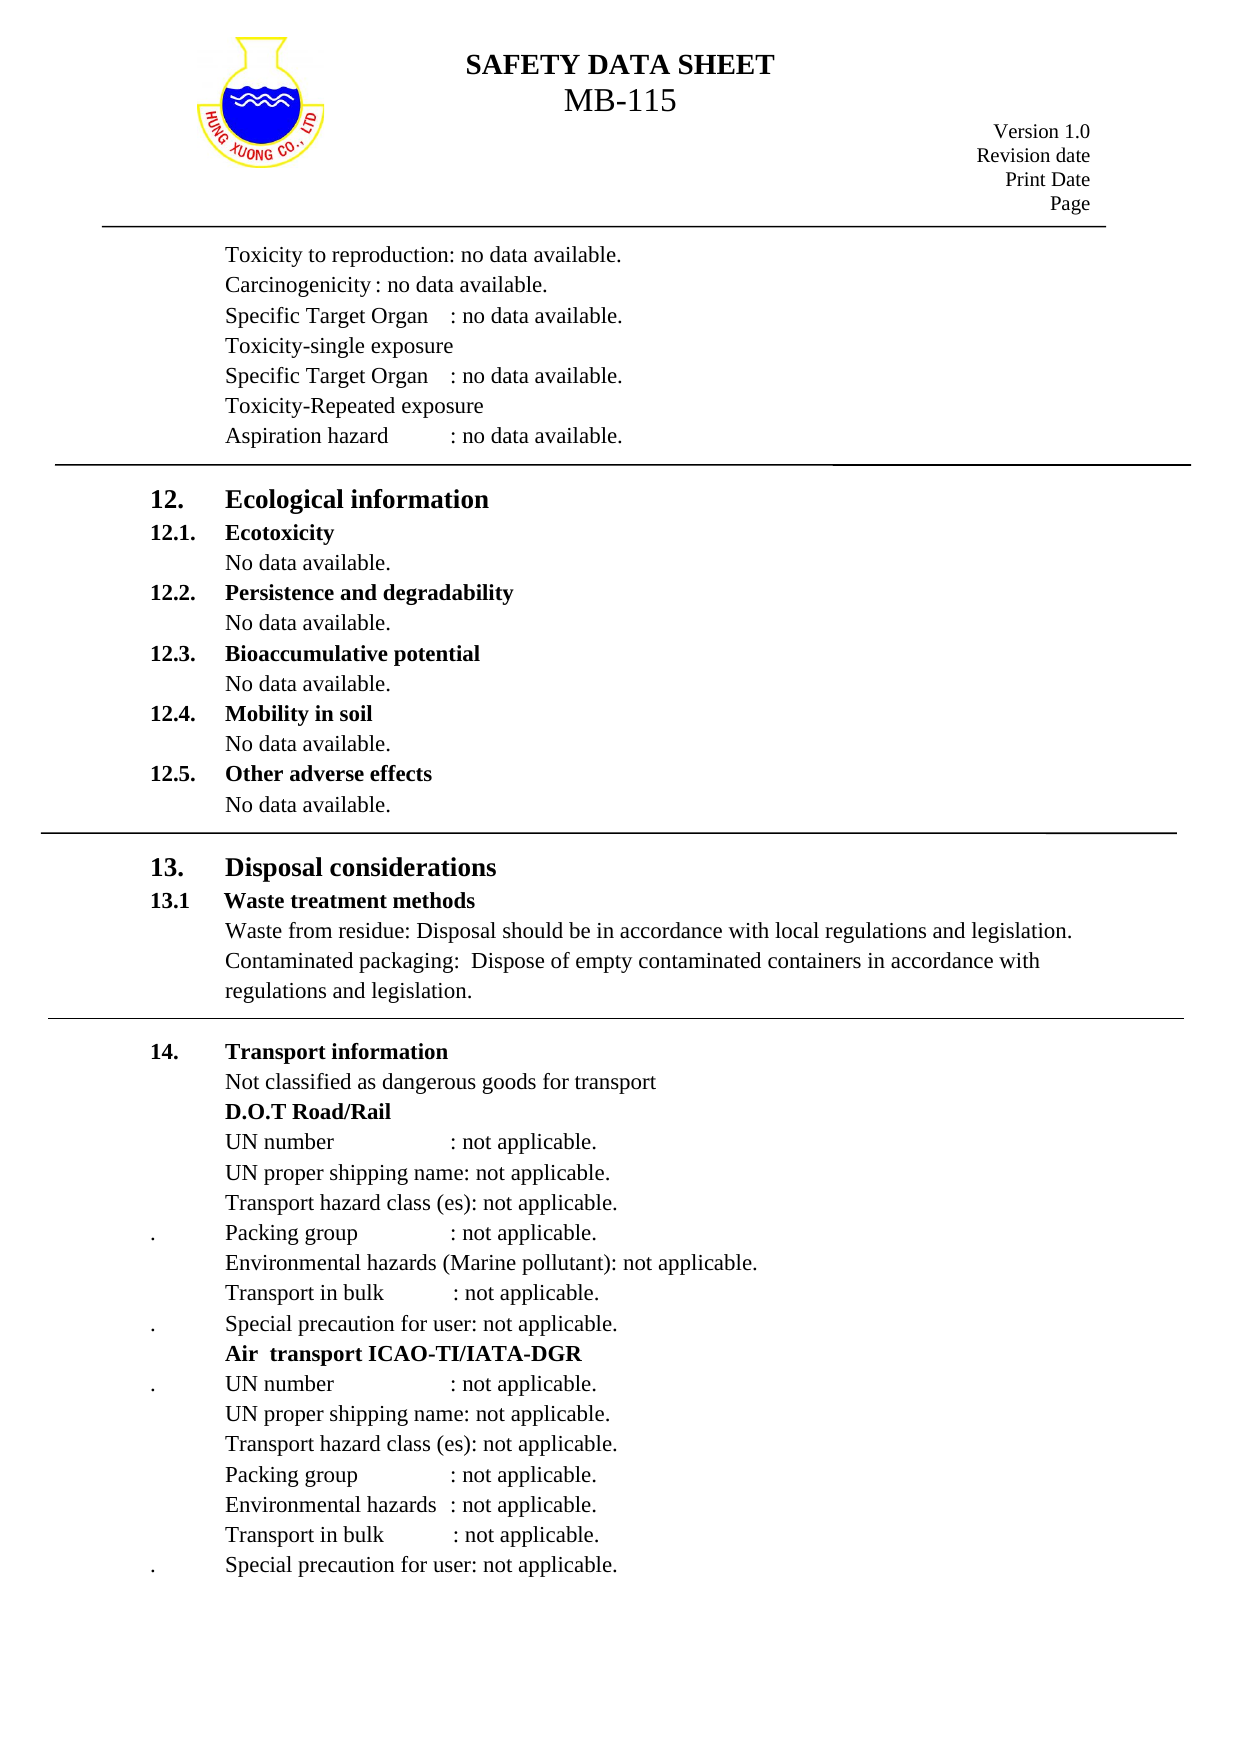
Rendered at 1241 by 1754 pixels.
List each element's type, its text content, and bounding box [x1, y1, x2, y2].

text UN proper shipping name: not applicable. [150, 1400, 1090, 1427]
text Packing group : not applicable. [150, 1461, 1090, 1487]
text 12.5. Other adverse effects [150, 760, 1090, 787]
text UN number : not applicable. [150, 1128, 1090, 1155]
text Contaminated packaging: Dispose of empty contaminated containers in accordance with regulations and legislation. [225, 947, 1090, 1004]
text 12.2. Persistence and degradability [150, 579, 1090, 606]
text D.O.T Road/Rail [150, 1098, 1090, 1124]
text Toxicity-Repeated exposure [150, 392, 1090, 419]
text 14. Transport information [150, 1038, 1090, 1064]
text Not classified as dangerous goods for transport [150, 1068, 1090, 1094]
text Carcinogenicity : no data available. [150, 272, 1090, 298]
text Toxicity-single exposure [150, 332, 1090, 358]
text Toxicity to reproduction: no data available. [150, 241, 1090, 268]
text . Packing group : not applicable. [150, 1219, 1090, 1245]
text 12.4. Mobility in soil [150, 700, 1090, 726]
text Transport hazard class (es): not applicable. [150, 1189, 1090, 1215]
text 13. Disposal considerations [150, 851, 1090, 882]
text . UN number : not applicable. [150, 1370, 1090, 1396]
text 13.1 Waste treatment methods [150, 887, 1090, 913]
text Transport hazard class (es): not applicable. [150, 1431, 1090, 1457]
text Specific Target Organ : no data available. [150, 362, 1090, 388]
text 12.1. Ecotoxicity [150, 519, 1090, 545]
text Air transport ICAO-TI/IATA-DGR [150, 1340, 1090, 1366]
text No data available. [150, 730, 1090, 757]
text No data available. [150, 791, 1090, 817]
text Transport in bulk : not applicable. [150, 1279, 1090, 1306]
text . Special precaution for user: not applicable. [150, 1310, 1090, 1336]
text Aspiration hazard : no data available. [150, 423, 1090, 449]
text Environmental hazards (Marine pollutant): not applicable. [150, 1249, 1090, 1276]
text Transport in bulk : not applicable. [150, 1521, 1090, 1547]
text 12. Ecological information [150, 483, 1090, 514]
text Specific Target Organ : no data available. [150, 302, 1090, 328]
text Waste from residue: Disposal should be in accordance with local regulations and legislation. [150, 917, 1090, 943]
picture [197, 37, 325, 168]
text No data available. [150, 549, 1090, 575]
text No data available. [150, 670, 1090, 696]
text UN proper shipping name: not applicable. [150, 1159, 1090, 1185]
text . Special precaution for user: not applicable. [150, 1551, 1090, 1578]
text No data available. [150, 609, 1090, 636]
text Environmental hazards : not applicable. [150, 1491, 1090, 1517]
text 12.3. Bioaccumulative potential [150, 639, 1090, 666]
